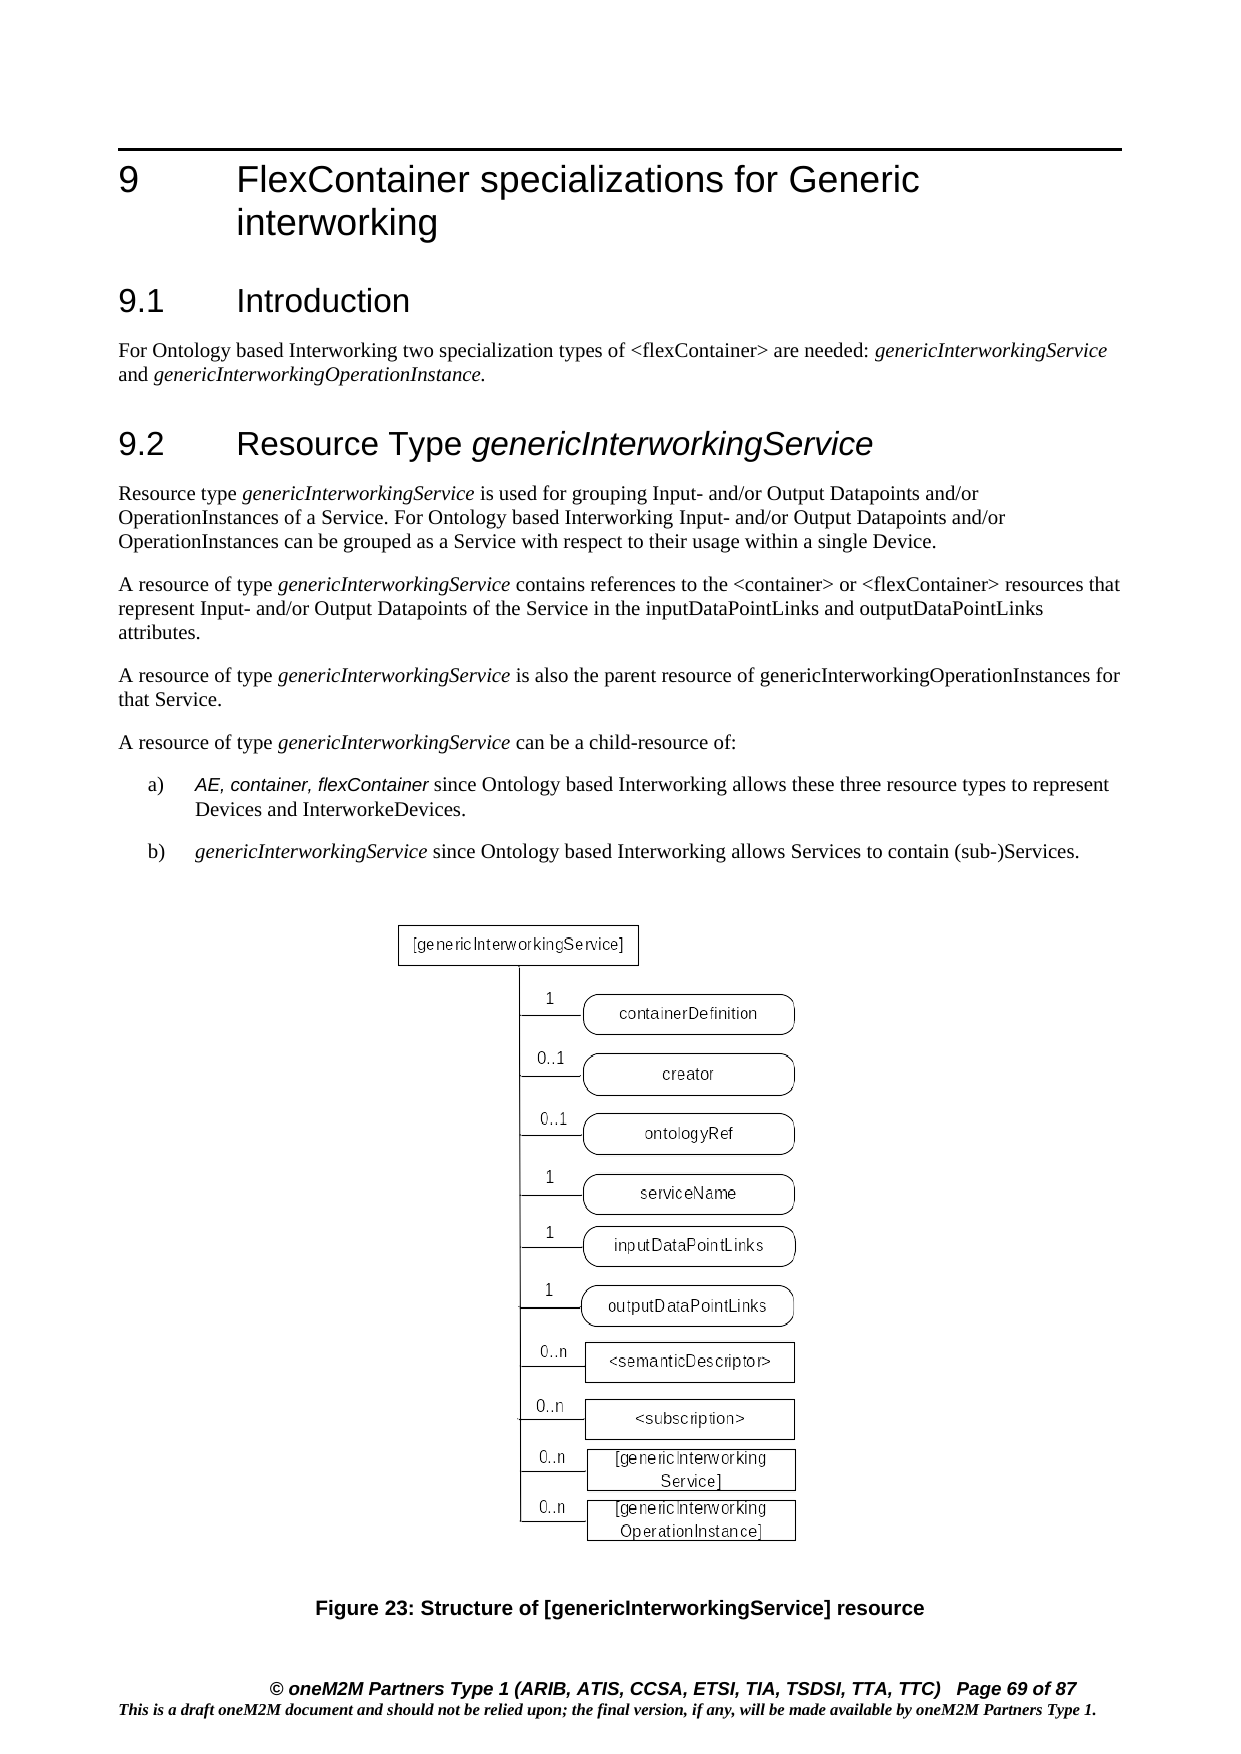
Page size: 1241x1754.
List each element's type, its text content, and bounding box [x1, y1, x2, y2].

subtitle 9 FlexContainer specializations for Generic interworking [118, 151, 1122, 243]
subtitle 9.2 Resource Type genericInterworkingService [118, 424, 1122, 462]
subtitle 9.1 Introduction [118, 281, 1122, 319]
text Resource type genericInterworkingService is used for grouping Input- and/or Output Datapoints and/or OperationInstances of a Service. For Ontology based Interworking Input- and/or Output Datapoints and/or OperationInstances can be grouped as a Service with respect to their usage within a single Device. [118, 481, 1122, 553]
text A resource of type genericInterworkingService contains references to the <container> or <flexContainer> resources that represent Input- and/or Output Datapoints of the Service in the inputDataPointLinks and outputDataPointLinks attributes. [118, 572, 1122, 644]
list AE, container, flexContainer since Ontology based Interworking allows these three resource types to represent Devices and InterworkeDevices. [148, 772, 1122, 821]
text For Ontology based Interworking two specialization types of <flexContainer> are needed: genericInterworkingService and genericInterworkingOperationInstance. [118, 338, 1122, 386]
text Figure 23: Structure of [genericInterworkingService] resource [118, 1596, 1122, 1620]
text A resource of type genericInterworkingService is also the parent resource of genericInterworkingOperationInstances for that Service. [118, 663, 1122, 711]
text A resource of type genericInterworkingService can be a child-resource of: [118, 729, 1122, 754]
list genericInterworkingService since Ontology based Interworking allows Services to contain (sub-)Services. [148, 839, 1122, 863]
